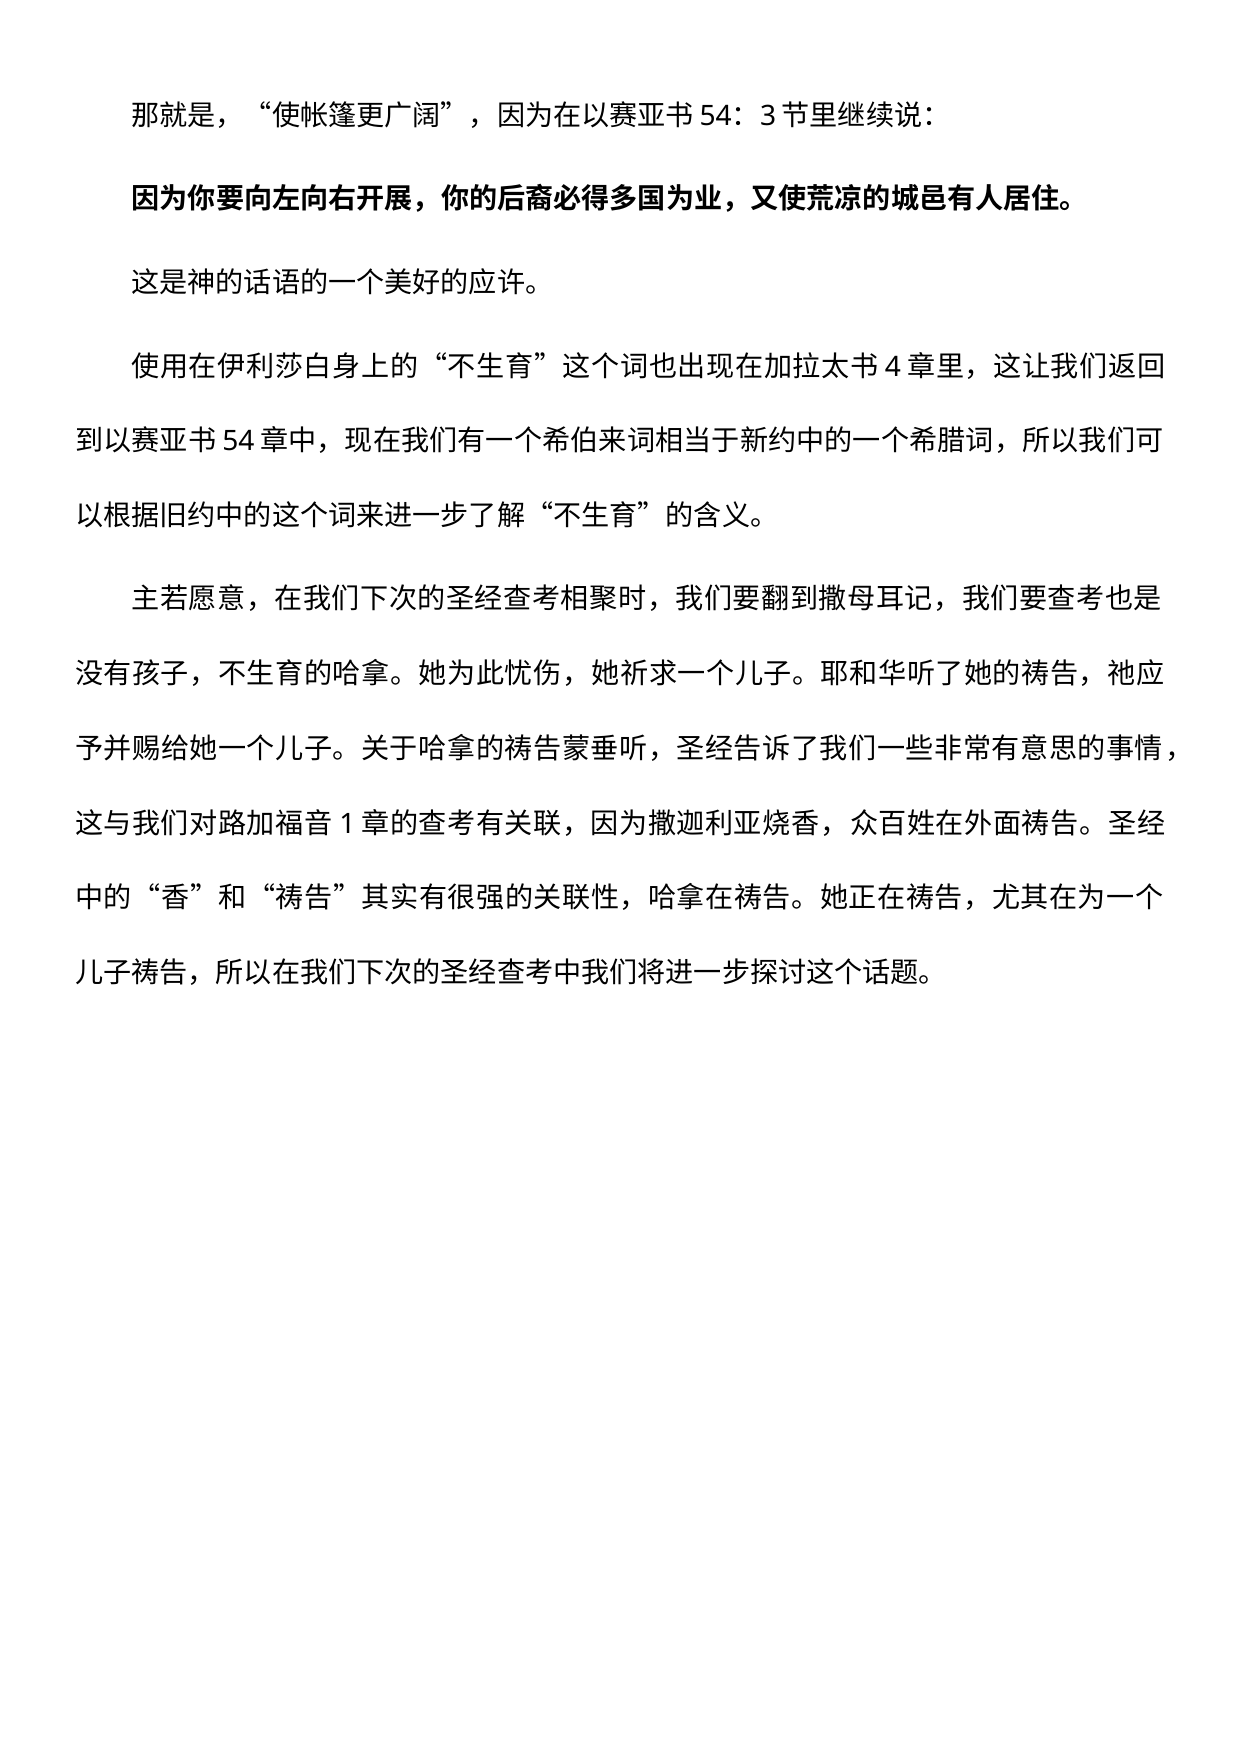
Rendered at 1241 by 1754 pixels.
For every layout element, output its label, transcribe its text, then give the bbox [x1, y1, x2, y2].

text 使用在伊利莎白身上的“不生育”这个词也出现在加拉太书4章里，这让我们返回到以赛亚书54章中，现在我们有一个希伯来词相当于新约中的一个希腊词，所以我们可以根据旧约中的这个词来进一步了解“不生育”的含义。 [75, 331, 1165, 546]
text 主若愿意，在我们下次的圣经查考相聚时，我们要翻到撒母耳记，我们要查考也是没有孩子，不生育的哈拿。她为此忧伤，她祈求一个儿子。耶和华听了她的祷告，祂应予并赐给她一个儿子。关于哈拿的祷告蒙垂听，圣经告诉了我们一些非常有意思的事情，这与我们对路加福音1章的查考有关联，因为撒迦利亚烧香，众百姓在外面祷告。圣经中的“香”和“祷告”其实有很强的关联性，哈拿在祷告。她正在祷告，尤其在为一个儿子祷告，所以在我们下次的圣经查考中我们将进一步探讨这个话题。 [75, 564, 1165, 1003]
text 因为你要向左向右开展，你的后裔必得多国为业，又使荒凉的城邑有人居住。 [75, 164, 1165, 229]
text 这是神的话语的一个美好的应许。 [75, 248, 1165, 313]
text 那就是，“使帐篷更广阔”，因为在以赛亚书54：3节里继续说： [75, 81, 1165, 146]
